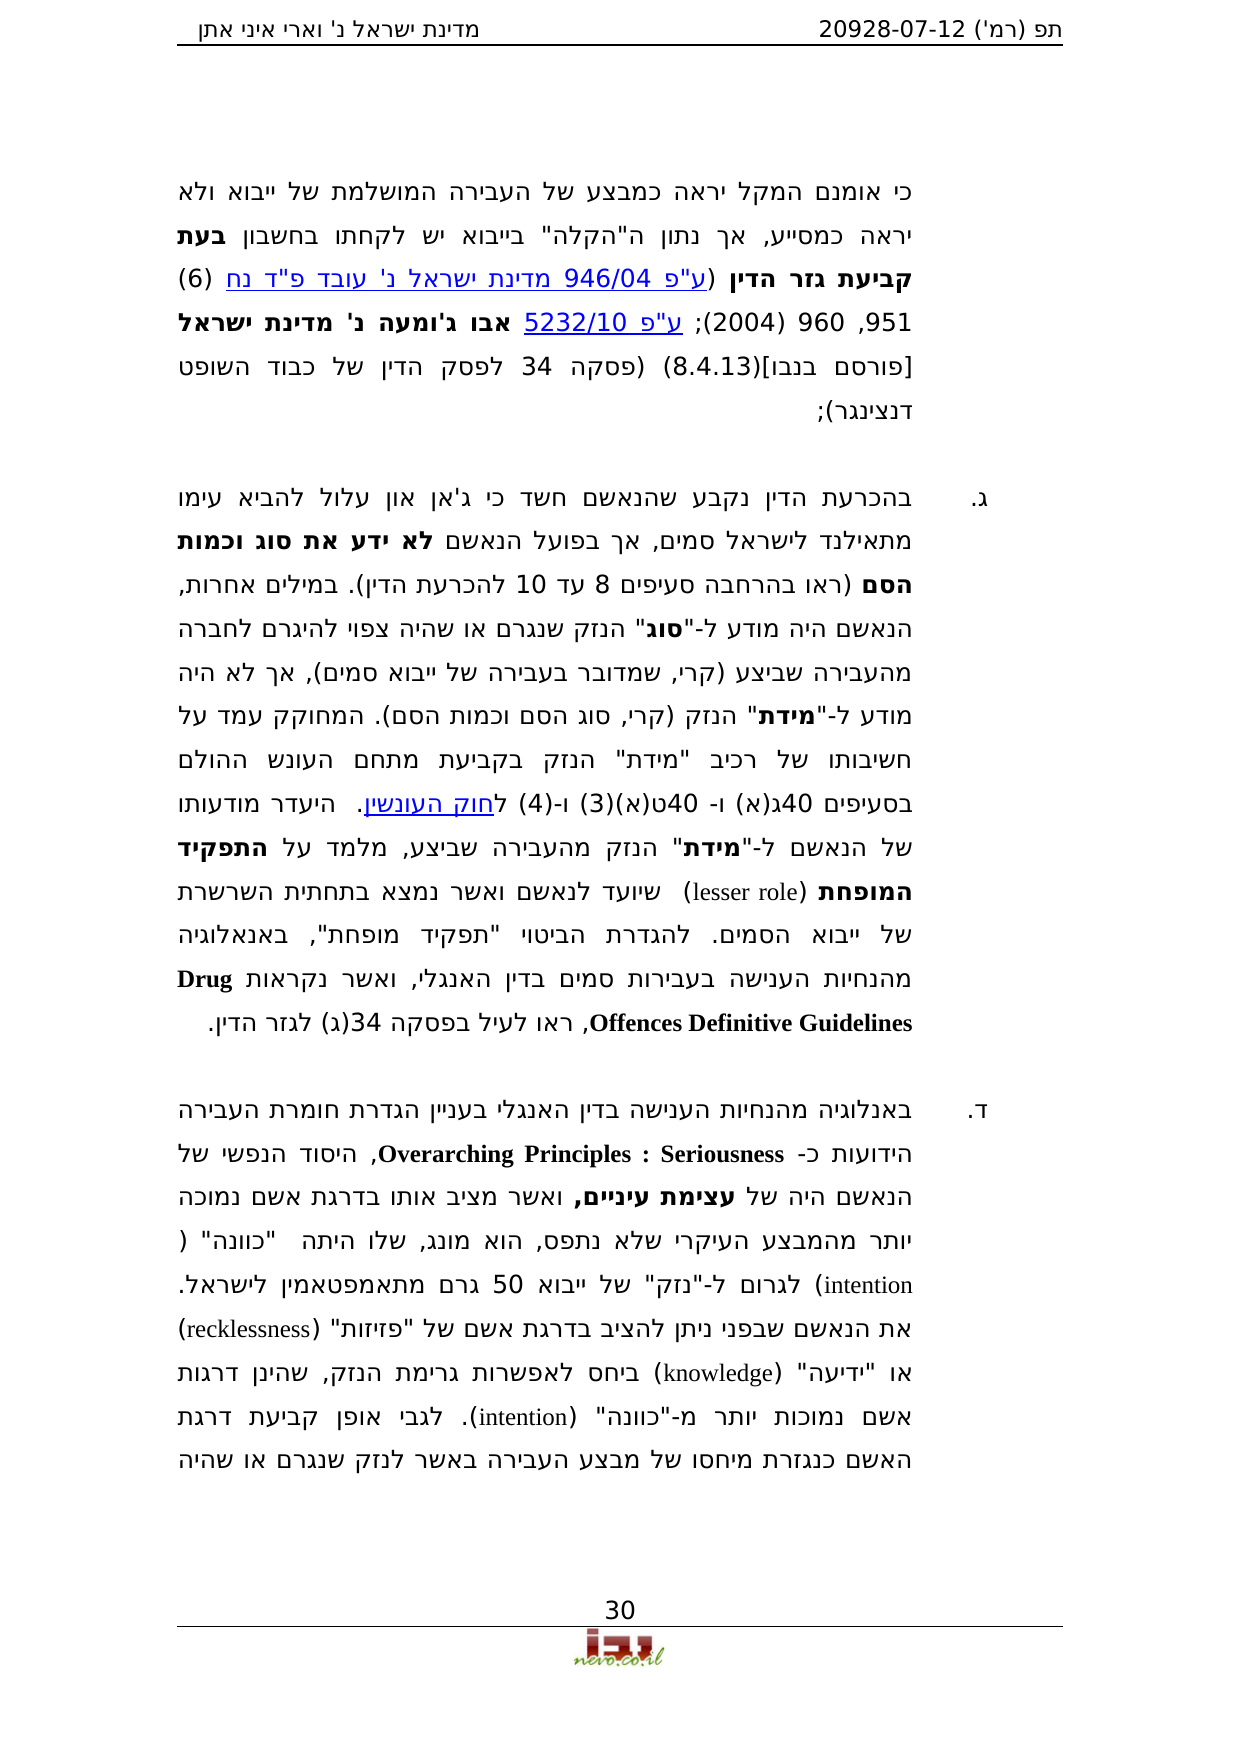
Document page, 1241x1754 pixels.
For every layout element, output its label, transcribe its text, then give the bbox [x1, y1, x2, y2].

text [177, 177, 988, 425]
text ג. בהכרעת הדין נקבע שהנאשם חשד כי ג'אן און עלול להביא עימו מתאילנד לישראל סמים, אך בפועל הנאשם לא ידע את סוג וכמות הסם (ראו בהרחבה סעיפים 8 עד 10 להכרעת הדין). במילים אחרות, הנאשם היה מודע ל-"סוג" הנזק שנגרם או שהיה צפוי להיגרם לחברה מהעבירה שביצע (קרי, שמדובר בעבירה של ייבוא סמים), אך לא היה מודע ל-"מידת" הנזק (קרי, סוג הסם וכמות הסם). המחוקק עמד על חשיבותו של רכיב "מידת" הנזק בקביעת מתחם העונש ההולם בסעיפים 40ג(א) ו- 40ט(א)(3) ו-(4) לחוק העונשין. היעדר מודעותו של הנאשם ל-"מידת" הנזק מהעבירה שביצע, מלמד על התפקיד המופחת (lesser role) שיועד לנאשם ואשר נמצא בתחתית השרשרת של ייבוא הסמים. להגדרת הביטוי "תפקיד מופחת", באנאלוגיה מהנחיות הענישה בעבירות סמים בדין האנגלי, ואשר נקראות Drug Offences Definitive Guidelines, ראו לעיל בפסקה 34(ג) לגזר הדין. [177, 483, 988, 1037]
picture [574, 1628, 666, 1667]
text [177, 1095, 988, 1475]
